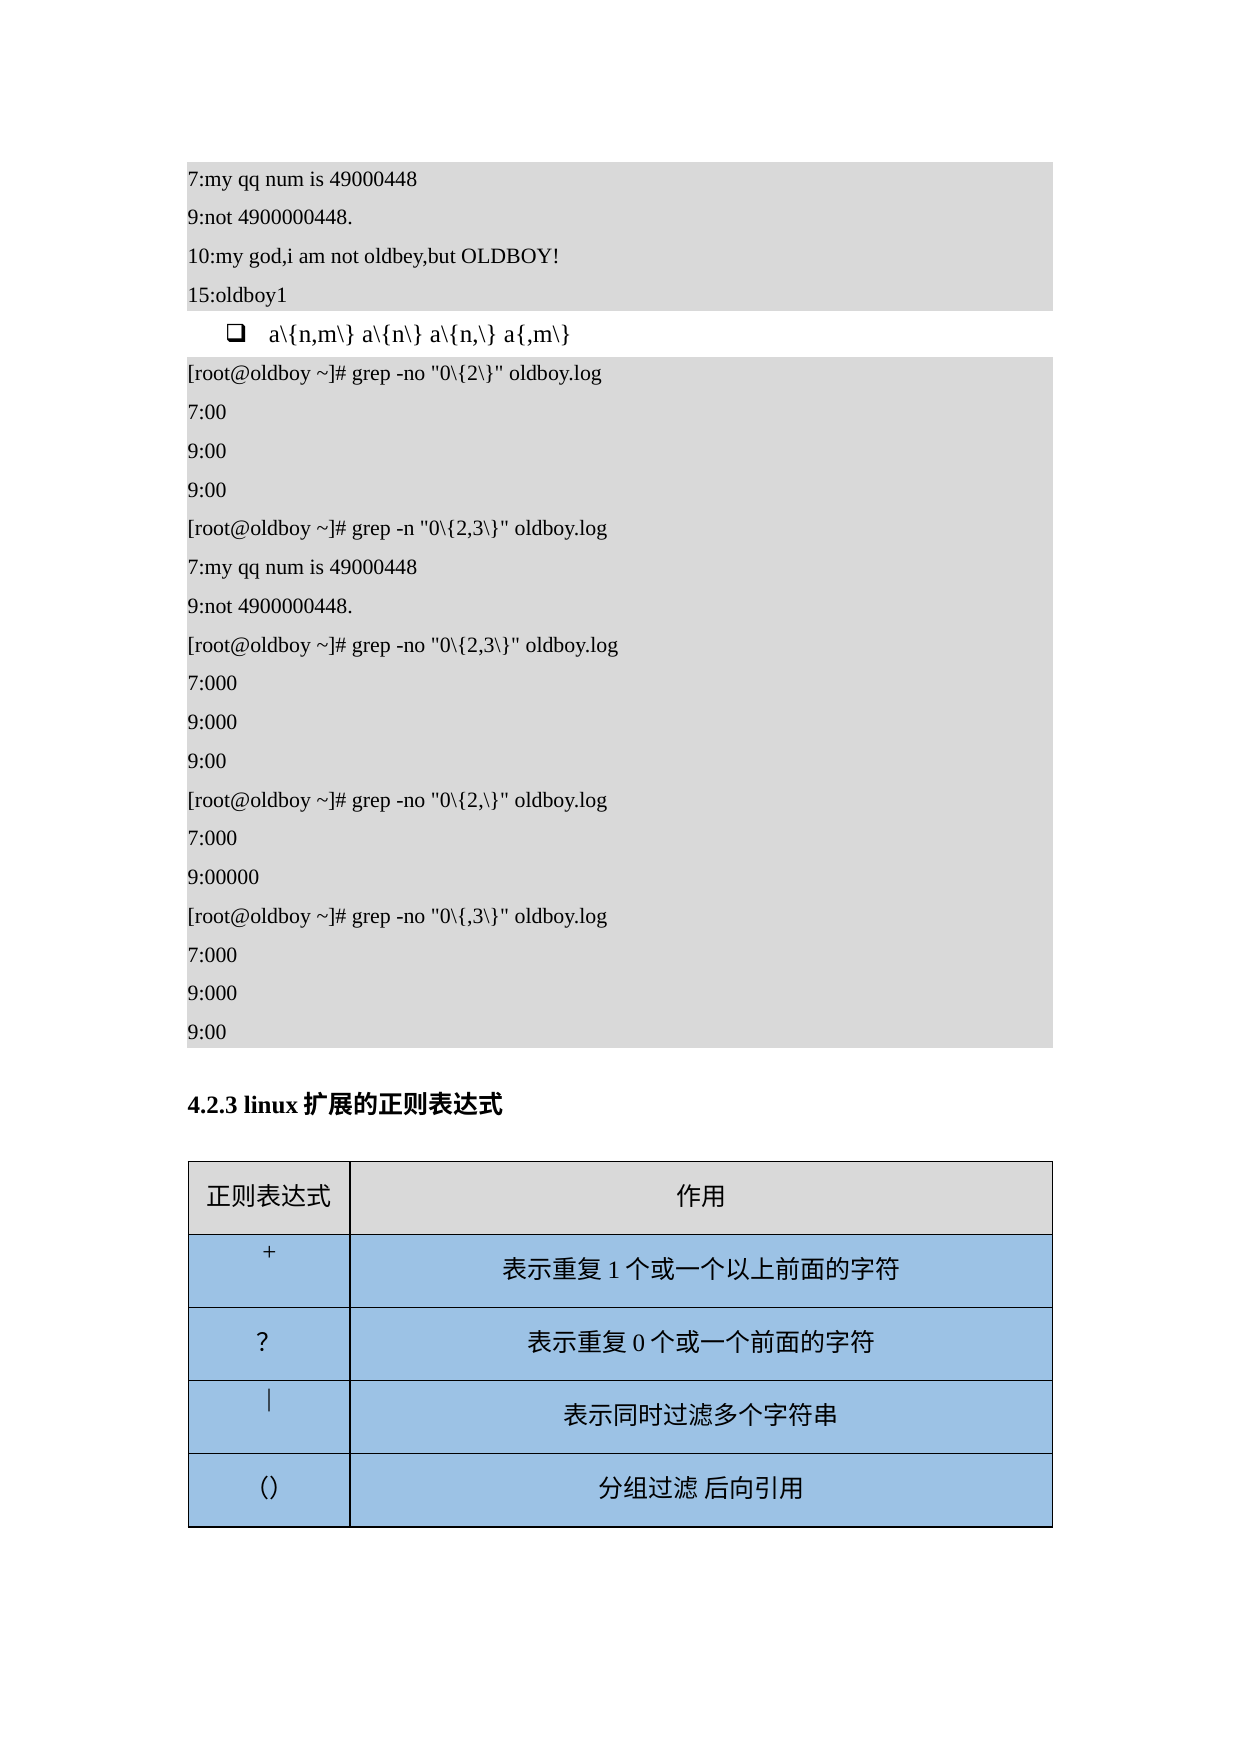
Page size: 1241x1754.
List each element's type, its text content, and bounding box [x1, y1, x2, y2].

text [root@oldboy ~]# grep -n "0\{2,3\}" oldboy.log [187, 512, 1053, 544]
text 15:oldboy1 [187, 278, 1053, 311]
text 7:my qq num is 49000448 [187, 162, 1053, 194]
text 9:000 [187, 977, 1053, 1009]
text 9:00 [187, 1015, 1053, 1048]
list a\{n,m\} a\{n\} a\{n,\} a{,m\} [225, 317, 1053, 349]
text 7:000 [187, 822, 1053, 854]
table_cell （） [189, 1454, 349, 1526]
table_cell 表示重复1个或一个以上前面的字符 [351, 1235, 1052, 1307]
table_header 正则表达式 [189, 1162, 349, 1234]
text 9:000 [187, 705, 1053, 738]
text [root@oldboy ~]# grep -no "0\{2,3\}" oldboy.log [187, 628, 1053, 660]
text 7:000 [187, 938, 1053, 970]
text [root@oldboy ~]# grep -no "0\{2,\}" oldboy.log [187, 783, 1053, 815]
text 9:not 4900000448. [187, 201, 1053, 233]
text 7:00 [187, 395, 1053, 428]
text 9:00 [187, 434, 1053, 467]
text 9:00 [187, 744, 1053, 777]
text 9:00 [187, 473, 1053, 505]
text 7:000 [187, 667, 1053, 699]
text 10:my god,i am not oldbey,but OLDBOY! [187, 239, 1053, 272]
table_cell 表示同时过滤多个字符串 [351, 1381, 1052, 1453]
text [root@oldboy ~]# grep -no "0\{2\}" oldboy.log [187, 357, 1053, 389]
table_header 作用 [351, 1162, 1052, 1234]
table_cell 表示重复0个或一个前面的字符 [351, 1308, 1052, 1380]
text 7:my qq num is 49000448 [187, 550, 1053, 583]
subtitle 4.2.3 linux扩展的正则表达式 [187, 1070, 1053, 1135]
table_cell + [189, 1235, 349, 1307]
table_cell ？ [189, 1308, 349, 1380]
table_cell 分组过滤 后向引用 [351, 1454, 1052, 1526]
text 9:00000 [187, 860, 1053, 893]
text [root@oldboy ~]# grep -no "0\{,3\}" oldboy.log [187, 899, 1053, 932]
text 9:not 4900000448. [187, 589, 1053, 622]
table_cell | [189, 1381, 349, 1453]
